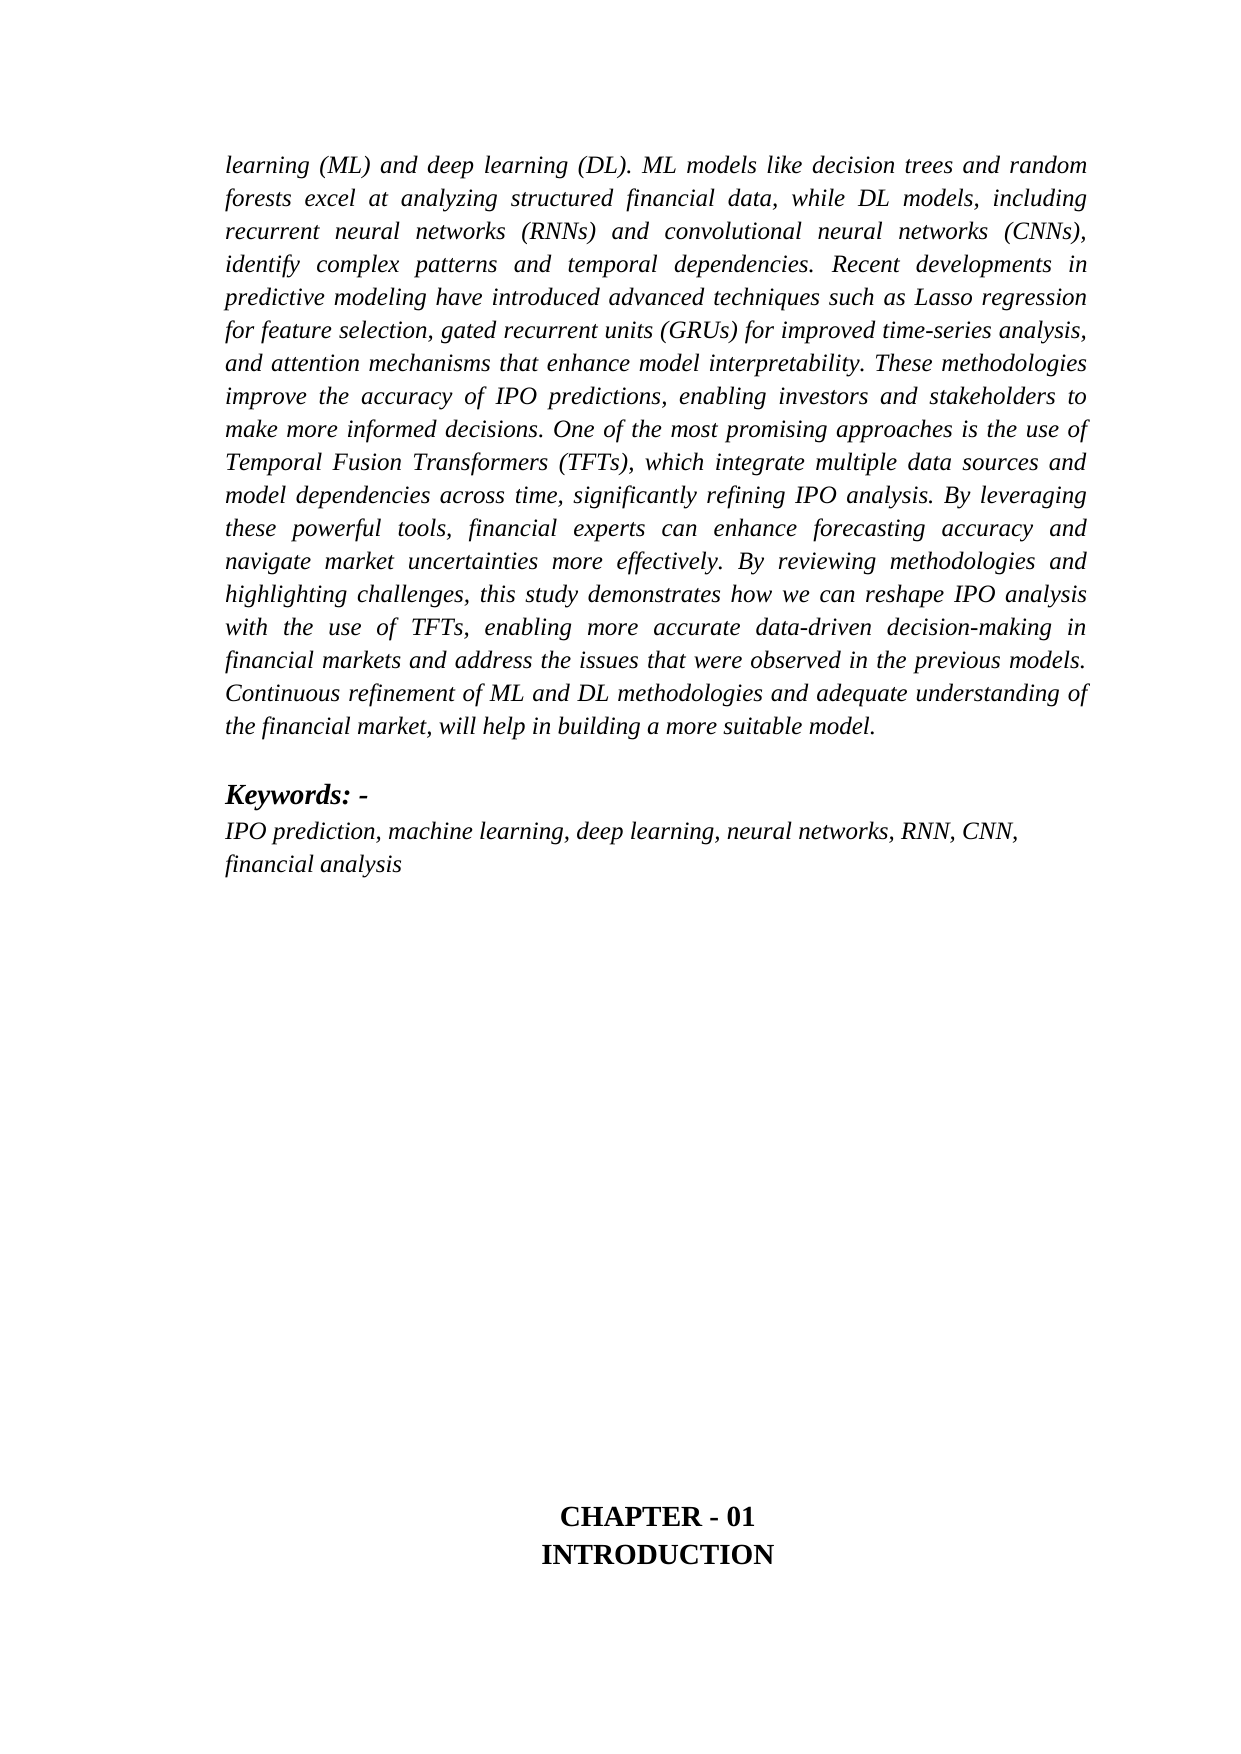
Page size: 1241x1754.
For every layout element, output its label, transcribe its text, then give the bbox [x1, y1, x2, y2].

text INTRODUCTION [225, 1537, 1090, 1571]
text IPO prediction, machine learning, deep learning, neural networks, RNN, CNN, financial analysis [225, 816, 1090, 878]
text Keywords: - [225, 777, 1090, 811]
text CHAPTER - 01 [225, 1499, 1090, 1532]
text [225, 150, 1090, 740]
